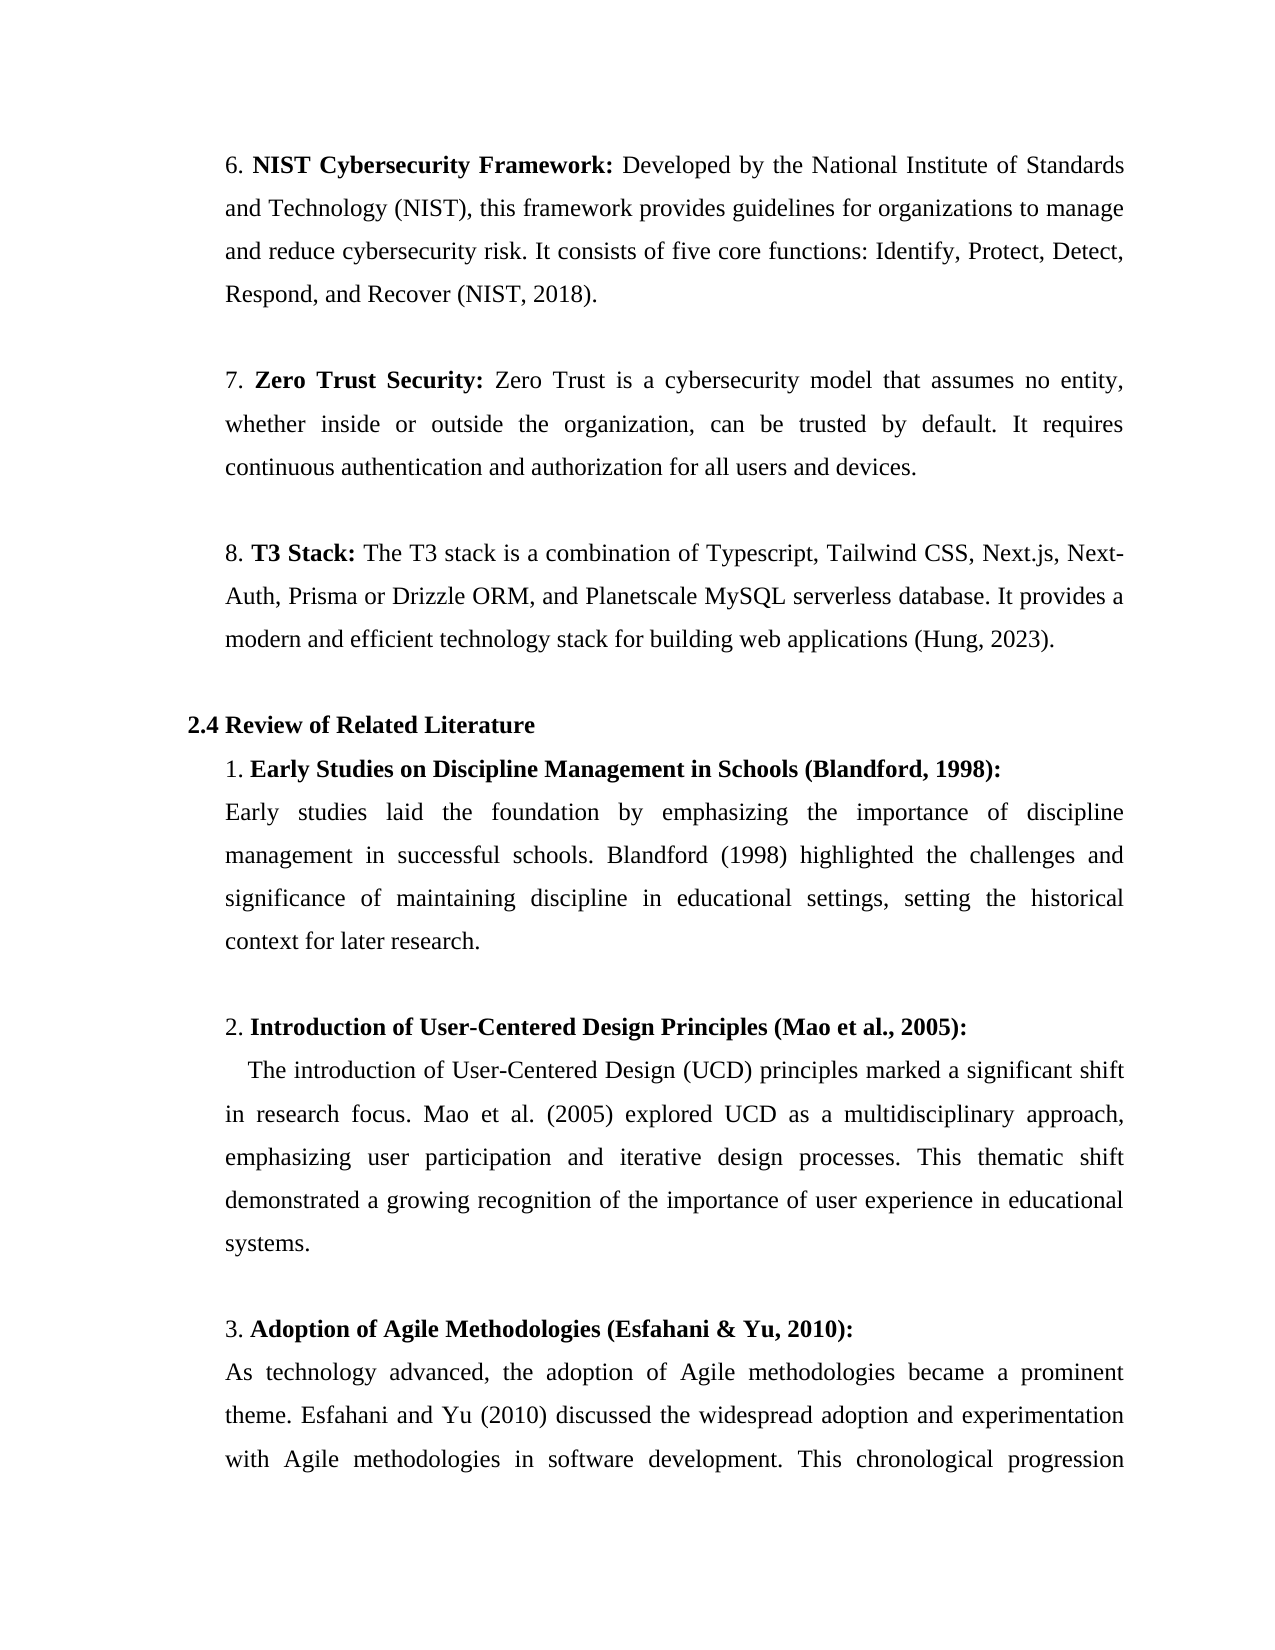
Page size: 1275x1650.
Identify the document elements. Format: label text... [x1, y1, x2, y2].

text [225, 1357, 1125, 1472]
text 1. Early Studies on Discipline Management in Schools (Blandford, 1998): [225, 754, 1125, 782]
text Early studies laid the foundation by emphasizing the importance of discipline management in successful schools. Blandford (1998) highlighted the challenges and significance of maintaining discipline in educational settings, setting the historical context for later research. [225, 797, 1125, 955]
text The introduction of User-Centered Design (UCD) principles marked a significant shift in research focus. Mao et al. (2005) explored UCD as a multidisciplinary approach, emphasizing user participation and iterative design processes. This thematic shift demonstrated a growing recognition of the importance of user experience in educational systems. [225, 1056, 1125, 1257]
text 6. NIST Cybersecurity Framework: Developed by the National Institute of Standards and Technology (NIST), this framework provides guidelines for organizations to manage and reduce cybersecurity risk. It consists of five core functions: Identify, Protect, Detect, Respond, and Recover (NIST, 2018). [225, 150, 1125, 308]
text 8. T3 Stack: The T3 stack is a combination of Typescript, Tailwind CSS, Next.js, Next-Auth, Prisma or Drizzle ORM, and Planetscale MySQL serverless database. It provides a modern and efficient technology stack for building web applications (Hung, 2023). [225, 538, 1125, 653]
text 3. Adoption of Agile Methodologies (Esfahani & Yu, 2010): [225, 1314, 1125, 1343]
list Review of Related Literature [187, 711, 1125, 739]
text 7. Zero Trust Security: Zero Trust is a cybersecurity model that assumes no entity, whether inside or outside the organization, can be trusted by default. It requires continuous authentication and authorization for all users and devices. [225, 366, 1125, 481]
text 2. Introduction of User-Centered Design Principles (Mao et al., 2005): [225, 1012, 1125, 1041]
